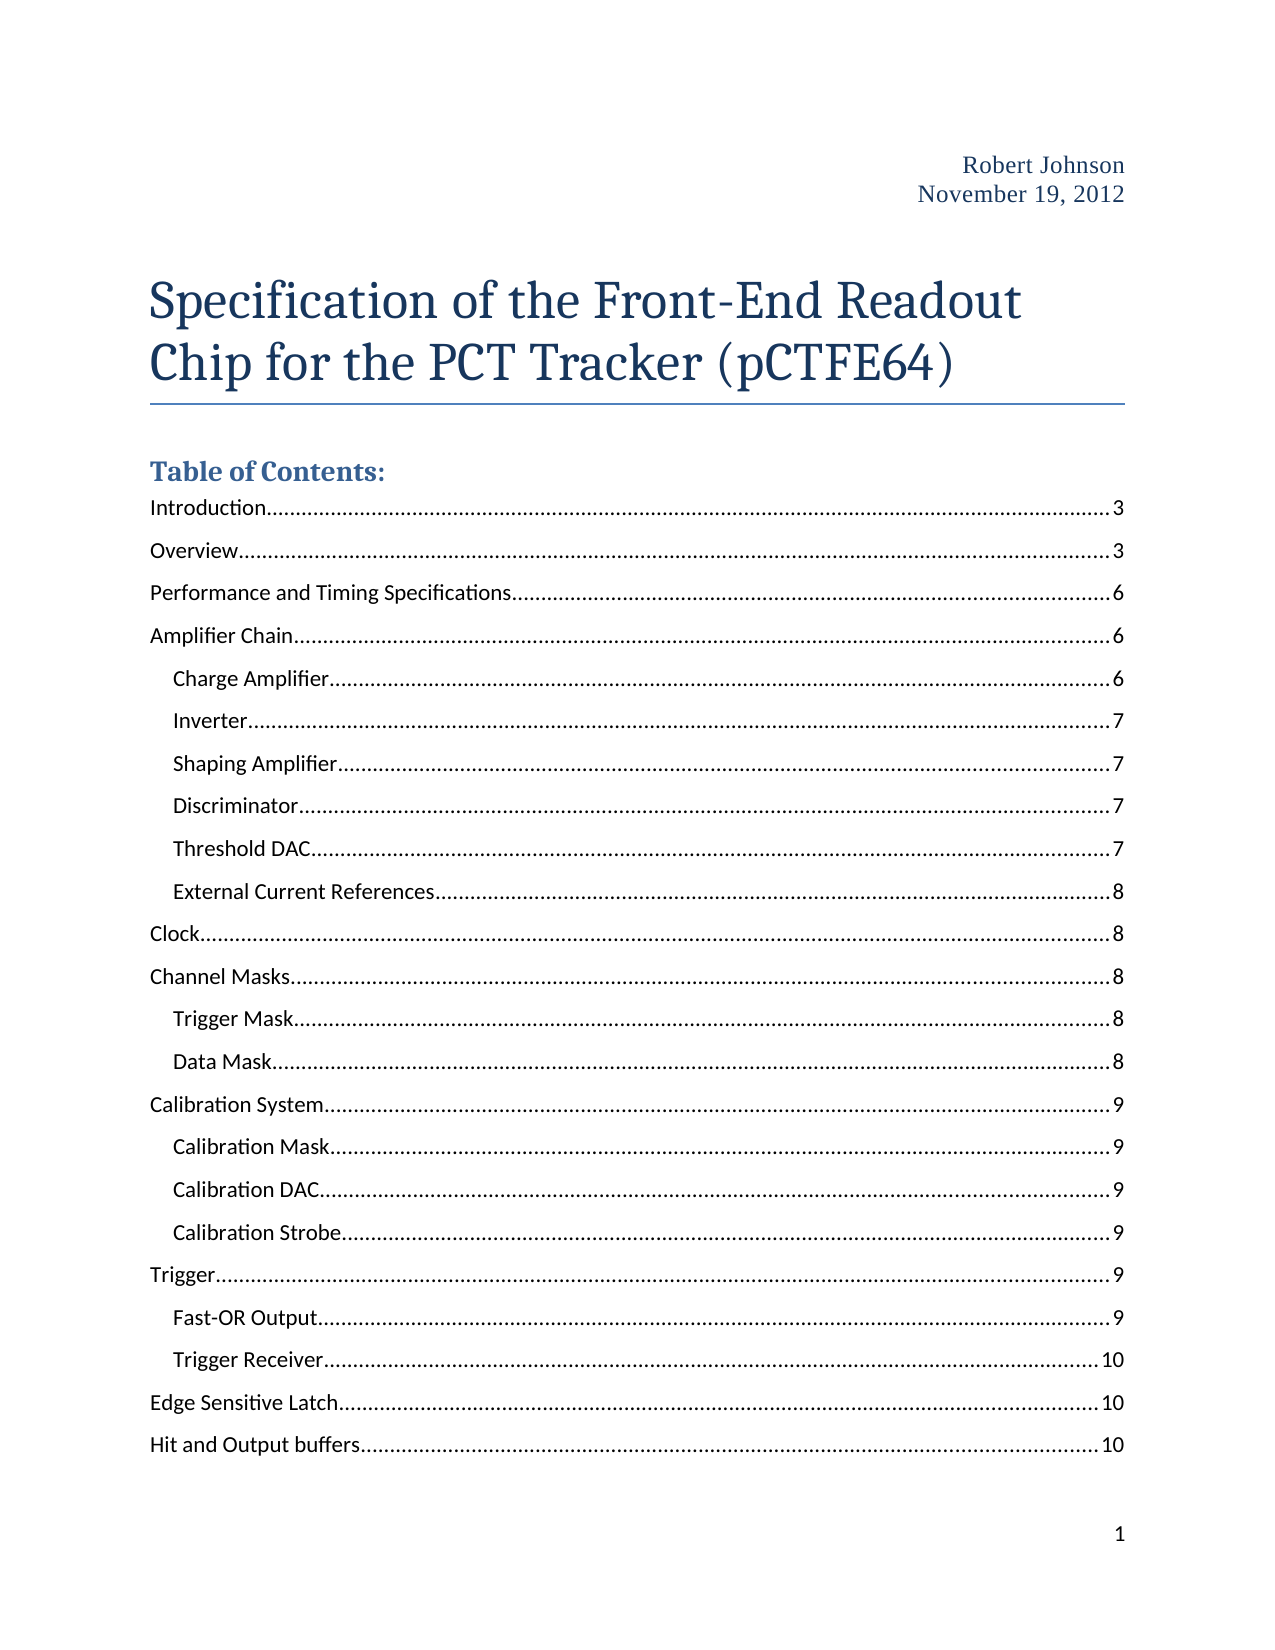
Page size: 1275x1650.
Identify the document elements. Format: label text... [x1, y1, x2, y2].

text Overview 3 [150, 536, 1125, 564]
text Inverter 7 [173, 706, 1125, 734]
text Discriminator 7 [173, 792, 1125, 819]
text Calibration System 9 [150, 1090, 1125, 1118]
text Calibration Strobe 9 [173, 1218, 1125, 1246]
text Threshold DAC 7 [173, 834, 1125, 862]
text Calibration DAC 9 [173, 1175, 1125, 1203]
text Performance and Timing Specifications 6 [150, 578, 1125, 607]
text Data Mask 8 [173, 1047, 1125, 1075]
text Trigger Mask 8 [173, 1004, 1125, 1033]
title November 19, 2012 [150, 179, 1125, 207]
subtitle Table of Contents: [150, 455, 1125, 488]
text Channel Masks 8 [150, 962, 1125, 990]
text Charge Amplifier 6 [173, 664, 1125, 692]
text Fast-OR Output 9 [173, 1303, 1125, 1331]
text Hit and Output buffers 10 [150, 1431, 1125, 1459]
text Trigger 9 [150, 1260, 1125, 1288]
text Calibration Mask 9 [173, 1132, 1125, 1160]
title Robert Johnson [150, 150, 1125, 179]
text Clock 8 [150, 919, 1125, 947]
title Specification of the Front-End Readout Chip for the PCT Tracker (pCTFE64) [150, 270, 1125, 403]
text Shaping Amplifier 7 [173, 749, 1125, 777]
text Edge Sensitive Latch 10 [150, 1388, 1125, 1416]
text External Current References 8 [173, 877, 1125, 905]
text Trigger Receiver 10 [173, 1345, 1125, 1373]
text Amplifier Chain 6 [150, 621, 1125, 649]
text Introduction 3 [150, 493, 1125, 521]
